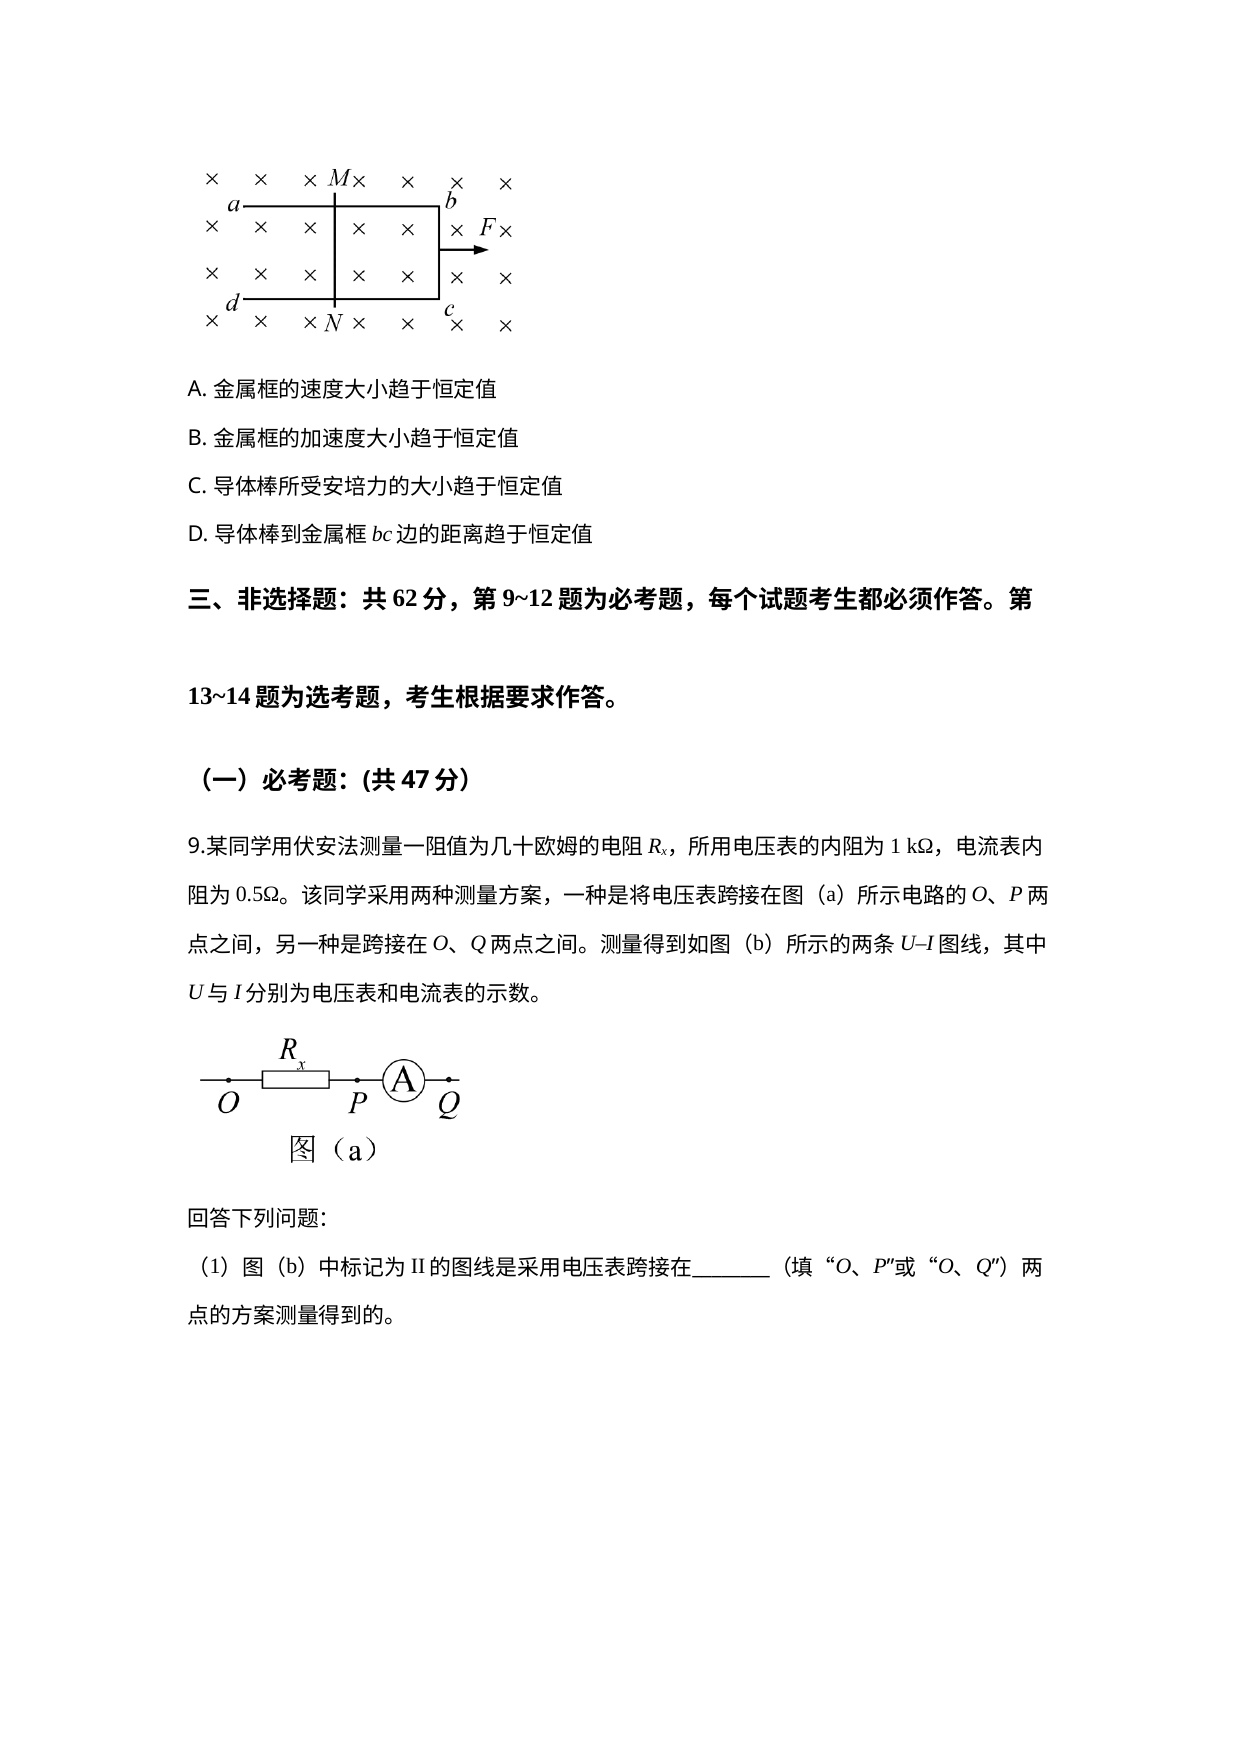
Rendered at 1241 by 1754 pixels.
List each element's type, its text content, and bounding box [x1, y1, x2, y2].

text 9.某同学用伏安法测量一阻值为几十欧姆的电阻Rx，所用电压表的内阻为1 kΩ，电流表内阻为0.5Ω。该同学采用两种测量方案，一种是将电压表跨接在图（a）所示电路的O、P两点之间，另一种是跨接在O、Q两点之间。测量得到如图（b）所示的两条U–I图线，其中U与I分别为电压表和电流表的示数。 [187, 829, 1053, 1008]
text A. 金属框的速度大小趋于恒定值 [187, 372, 1053, 404]
text （一）必考题：(共47分） [187, 746, 1053, 811]
picture [187, 162, 525, 342]
text C. 导体棒所受安培力的大小趋于恒定值 [187, 468, 1053, 501]
picture [187, 1023, 483, 1169]
text 回答下列问题： [187, 1201, 1053, 1233]
text （1）图（b）中标记为II的图线是采用电压表跨接在________（填“O、P”或“O、Q”）两点的方案测量得到的。 [187, 1249, 1053, 1331]
text D. 导体棒到金属框bc边的距离趋于恒定值 [187, 517, 1053, 549]
text B. 金属框的加速度大小趋于恒定值 [187, 420, 1053, 453]
text 三、非选择题：共62分，第9~12题为必考题，每个试题考生都必须作答。第13~14题为选考题，考生根据要求作答。 [187, 565, 1053, 728]
